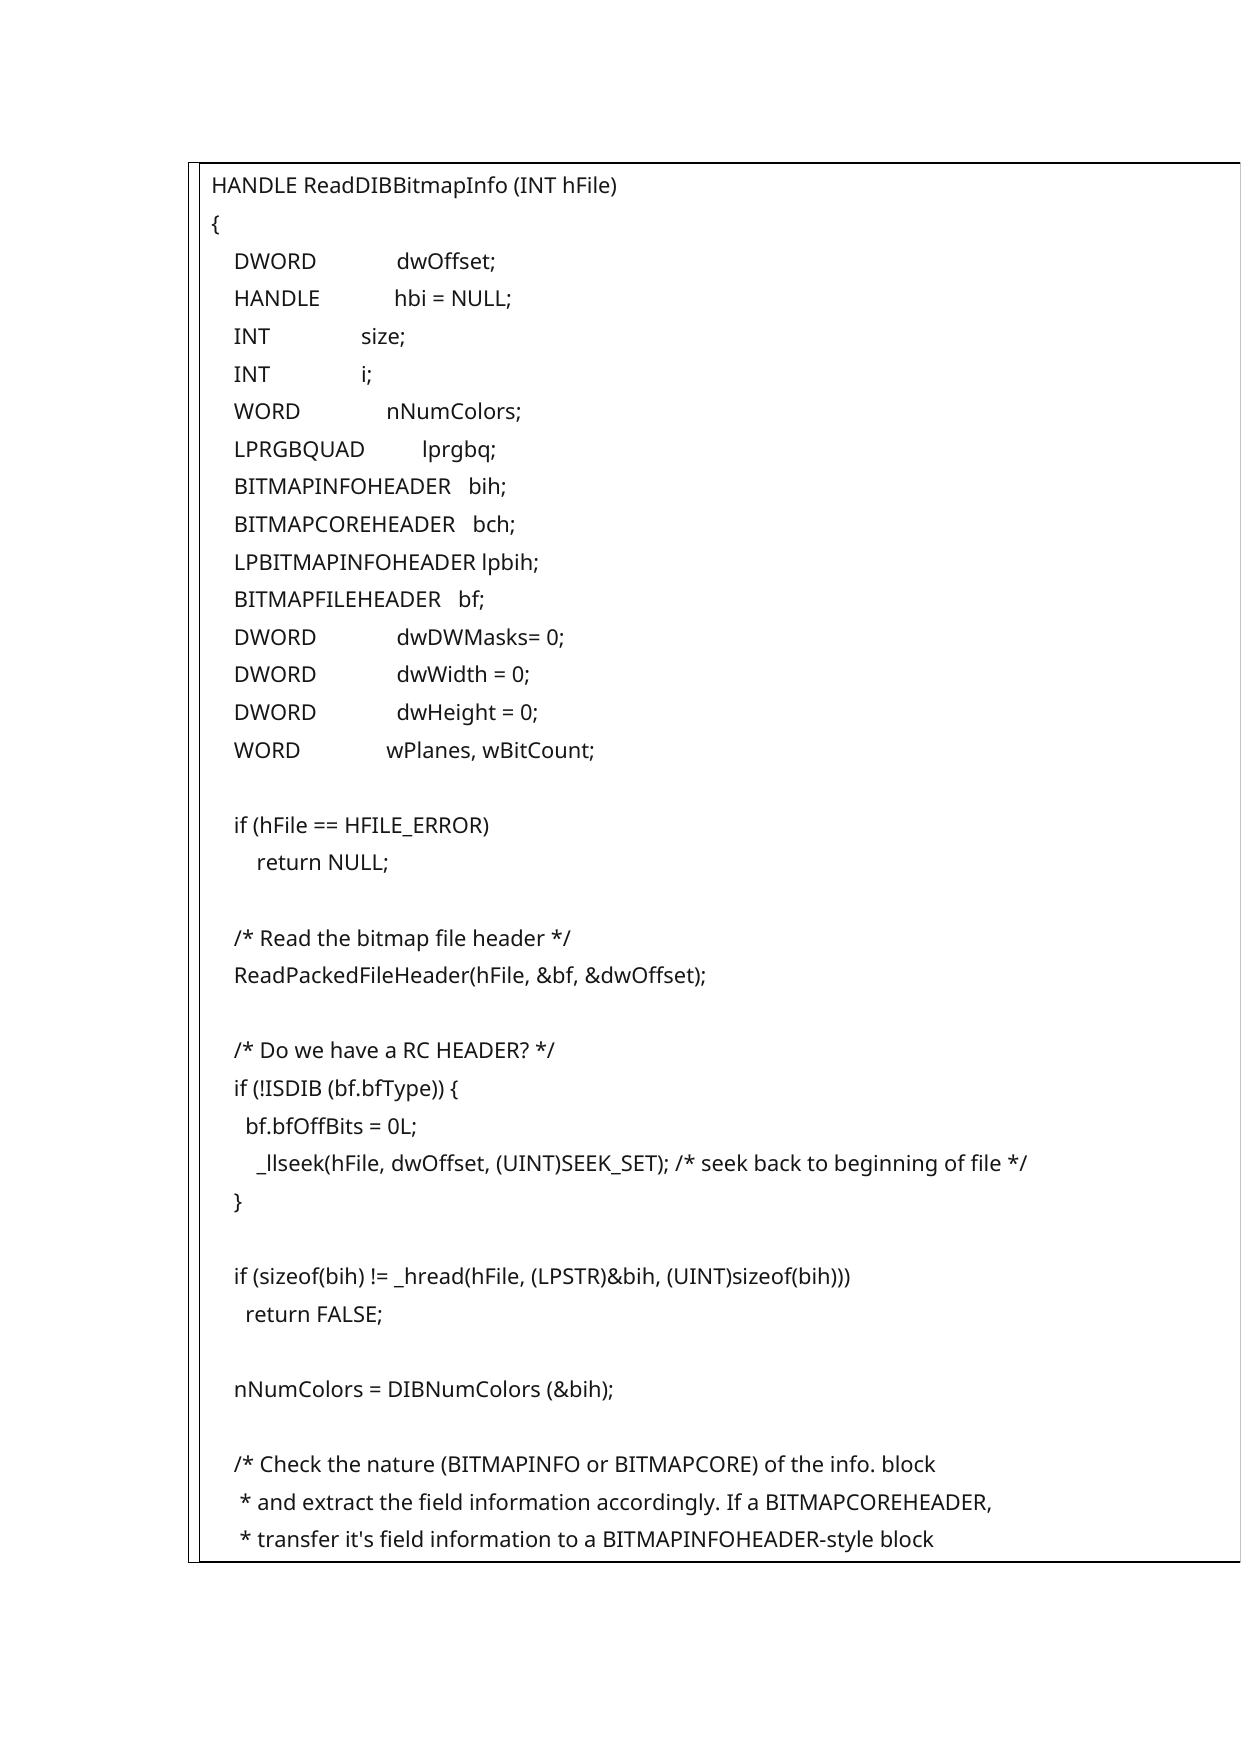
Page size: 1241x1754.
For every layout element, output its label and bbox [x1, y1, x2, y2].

table_header [200, 164, 1240, 1561]
table_header [189, 163, 199, 1562]
